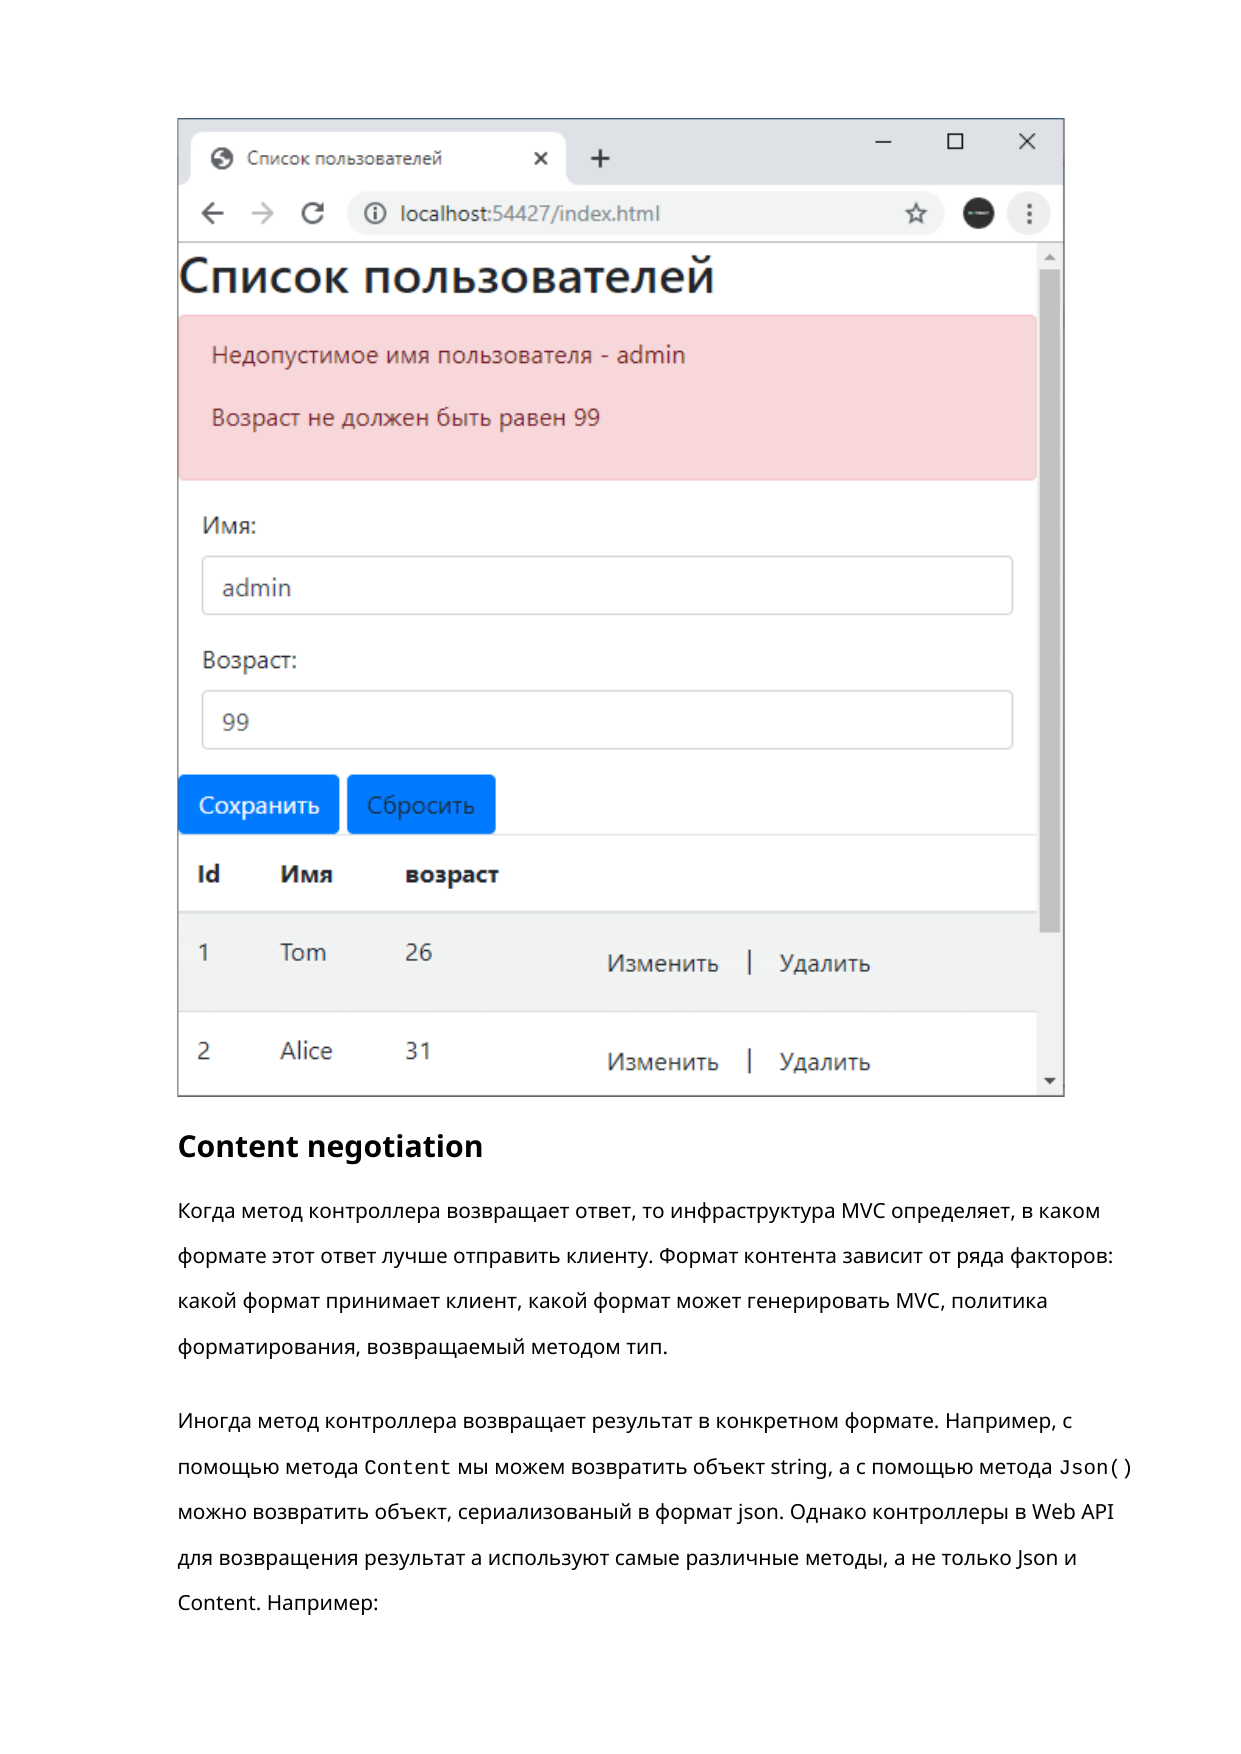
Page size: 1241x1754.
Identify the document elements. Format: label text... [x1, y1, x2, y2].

text Когда метод контроллера возвращает ответ, то инфраструктура MVC определяет, в каком формате этот ответ лучше отправить клиенту. Формат контента зависит от ряда факторов: какой формат принимает клиент, какой формат может генерировать MVC, политика форматирования, возвращаемый методом тип. [177, 1196, 1152, 1360]
subtitle Content negotiation [177, 1125, 1152, 1167]
picture [177, 118, 1065, 1097]
text Иногда метод контроллера возвращает результат в конкретном формате. Например, с помощью метода Content мы можем возвратить объект string, а с помощью метода Json() можно возвратить объект, сериализованый в формат json. Однако контроллеры в Web API для возвращения результат а используют самые различные методы, а не только Json и Content. Например: [177, 1407, 1152, 1617]
